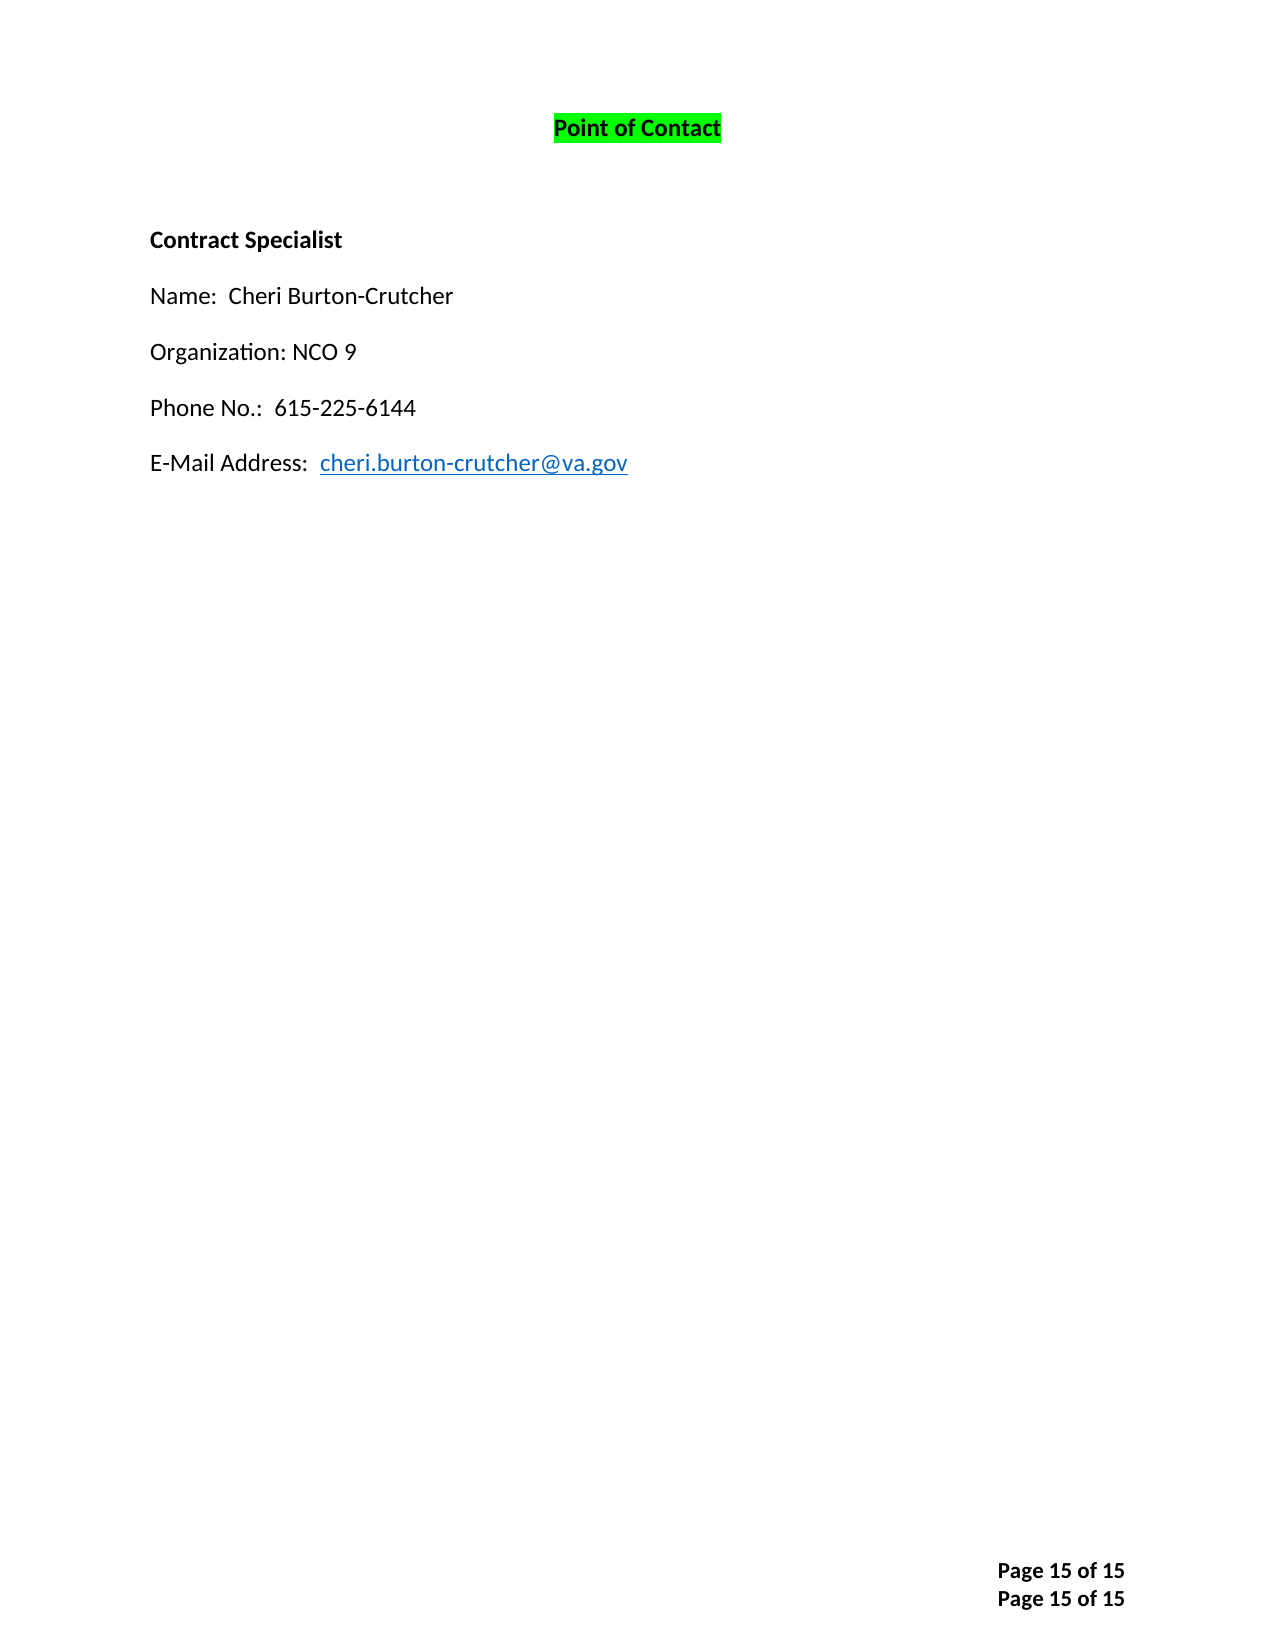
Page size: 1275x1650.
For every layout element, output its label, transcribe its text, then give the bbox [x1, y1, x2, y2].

text Name: Cheri Burton-Crutcher [150, 280, 1125, 311]
text Contract Specialist [150, 224, 1125, 255]
text E-Mail Address: cheri.burton-crutcher@va.gov [150, 447, 1125, 478]
text Organization: NCO 9 [150, 336, 1125, 366]
text Point of Contact [150, 112, 1125, 143]
text Phone No.: 615-225-6144 [150, 392, 1125, 422]
